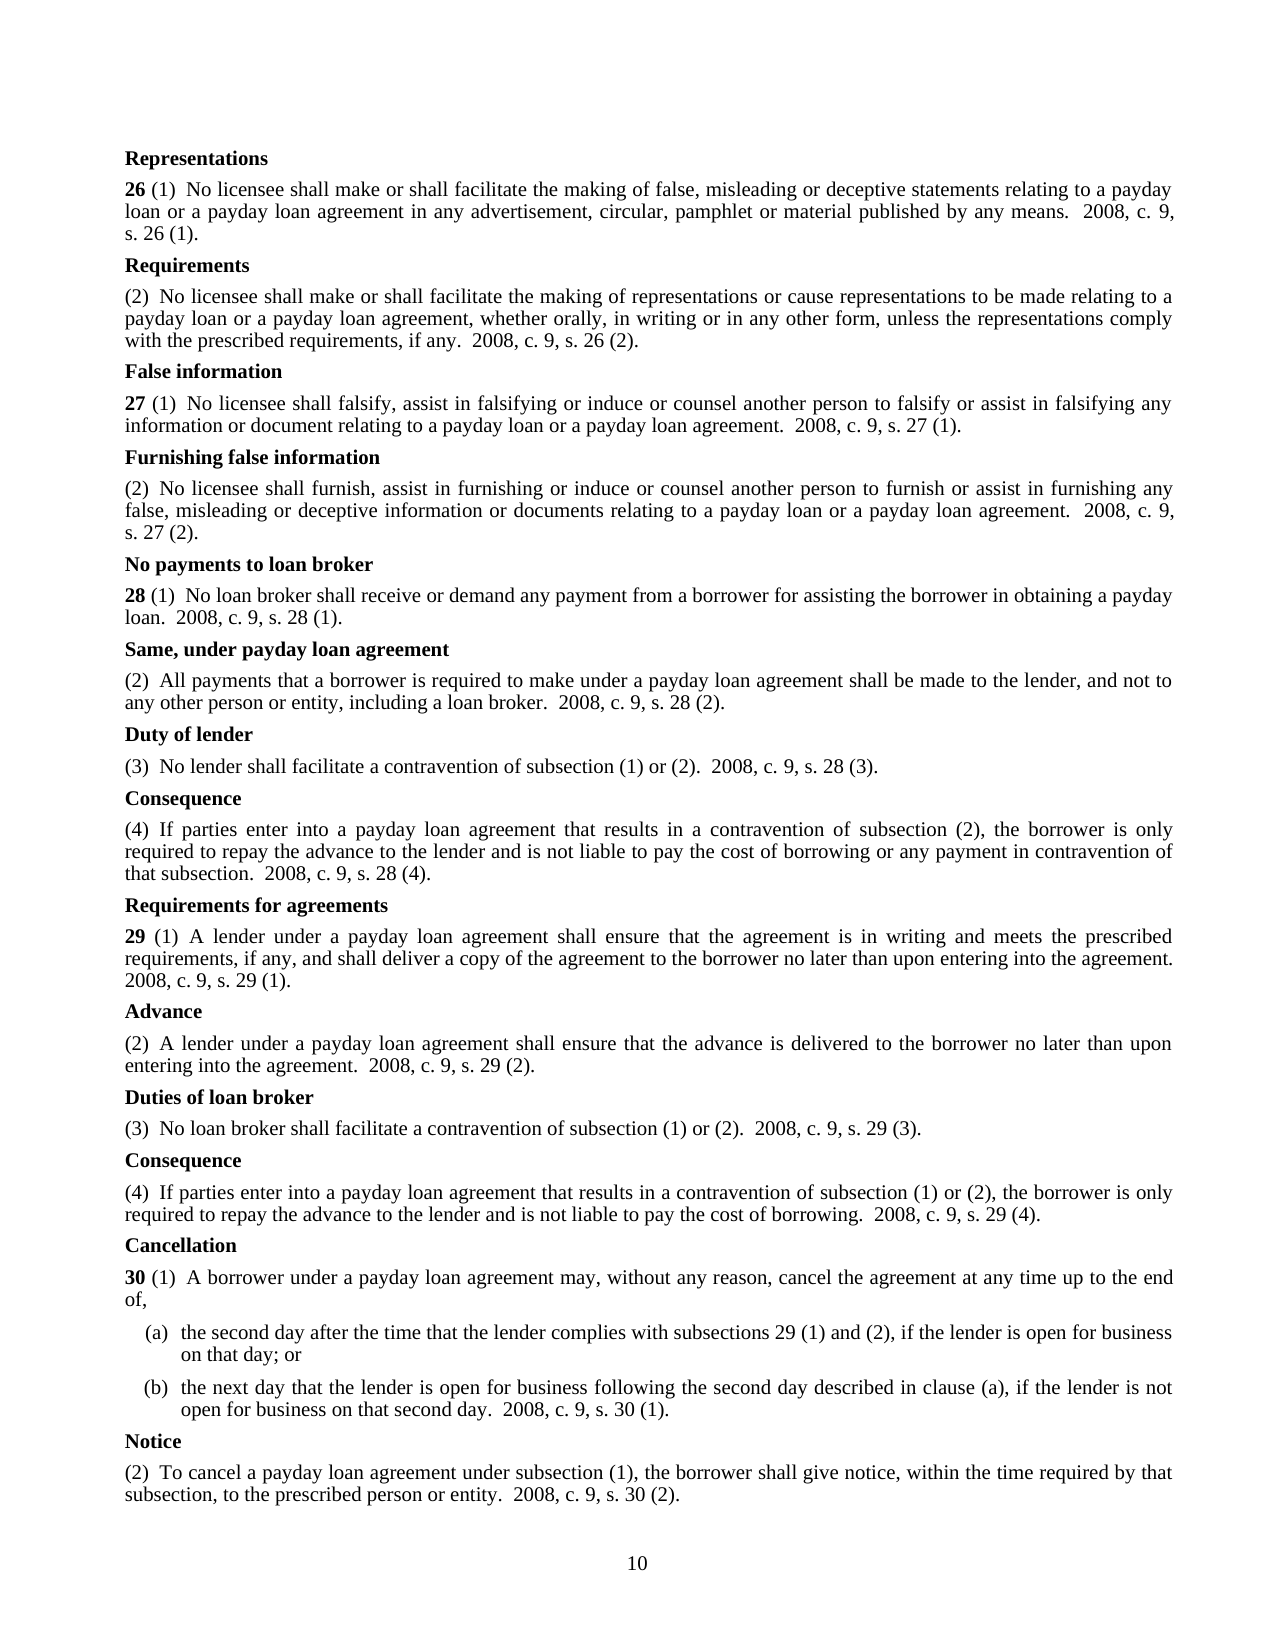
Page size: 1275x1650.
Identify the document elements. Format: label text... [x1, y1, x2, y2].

text (a) the second day after the time that the lender complies with subsections 29 (1) and (2), if the lender is open for business on that day; or [124, 1322, 1174, 1366]
text 30 (1) A borrower under a payday loan agreement may, without any reason, cancel the agreement at any time up to the end of, [124, 1267, 1174, 1311]
text 26 (1) No licensee shall make or shall facilitate the making of false, misleading or deceptive statements relating to a payday loan or a payday loan agreement in any advertisement, circular, pamphlet or material published by any means. 2008, c. 9, s. 26 (1). [124, 179, 1174, 244]
text Consequence [124, 790, 1174, 809]
text Notice [124, 1433, 1174, 1452]
text No payments to loan broker [124, 556, 1174, 575]
text (2) No licensee shall furnish, assist in furnishing or induce or counsel another person to furnish or assist in furnishing any false, misleading or deceptive information or documents relating to a payday loan or a payday loan agreement. 2008, c. 9, s. 27 (2). [124, 478, 1174, 544]
text (2) To cancel a payday loan agreement under subsection (1), the borrower shall give notice, within the time required by that subsection, to the prescribed person or entity. 2008, c. 9, s. 30 (2). [124, 1462, 1174, 1506]
text (4) If parties enter into a payday loan agreement that results in a contravention of subsection (2), the borrower is only required to repay the advance to the lender and is not liable to pay the cost of borrowing or any payment in contravention of that subsection. 2008, c. 9, s. 28 (4). [124, 819, 1174, 884]
text (2) A lender under a payday loan agreement shall ensure that the advance is delivered to the borrower no later than upon entering into the agreement. 2008, c. 9, s. 29 (2). [124, 1033, 1174, 1077]
text Cancellation [124, 1238, 1174, 1257]
text Requirements [124, 257, 1174, 276]
text Requirements for agreements [124, 897, 1174, 916]
text Furnishing false information [124, 449, 1174, 468]
text Representations [124, 150, 1174, 169]
text (3) No lender shall facilitate a contravention of subsection (1) or (2). 2008, c. 9, s. 28 (3). [124, 756, 1174, 777]
text 28 (1) No loan broker shall receive or demand any payment from a borrower for assisting the borrower in obtaining a payday loan. 2008, c. 9, s. 28 (1). [124, 585, 1174, 629]
text 27 (1) No licensee shall falsify, assist in falsifying or induce or counsel another person to falsify or assist in falsifying any information or document relating to a payday loan or a payday loan agreement. 2008, c. 9, s. 27 (1). [124, 393, 1174, 437]
text Duties of loan broker [124, 1089, 1174, 1108]
text 29 (1) A lender under a payday loan agreement shall ensure that the agreement is in writing and meets the prescribed requirements, if any, and shall deliver a copy of the agreement to the borrower no later than upon entering into the agreement. 2008, c. 9, s. 29 (1). [124, 926, 1174, 991]
text False information [124, 364, 1174, 383]
text (4) If parties enter into a payday loan agreement that results in a contravention of subsection (1) or (2), the borrower is only required to repay the advance to the lender and is not liable to pay the cost of borrowing. 2008, c. 9, s. 29 (4). [124, 1182, 1174, 1225]
text (b) the next day that the lender is open for business following the second day described in clause (a), if the lender is not open for business on that second day. 2008, c. 9, s. 30 (1). [124, 1377, 1174, 1421]
text Duty of lender [124, 727, 1174, 745]
text Advance [124, 1004, 1174, 1023]
text Consequence [124, 1153, 1174, 1171]
text (2) All payments that a borrower is required to make under a payday loan agreement shall be made to the lender, and not to any other person or entity, including a loan broker. 2008, c. 9, s. 28 (2). [124, 671, 1174, 714]
text (2) No licensee shall make or shall facilitate the making of representations or cause representations to be made relating to a payday loan or a payday loan agreement, whether orally, in writing or in any other form, unless the representations comply with the prescribed requirements, if any. 2008, c. 9, s. 26 (2). [124, 286, 1174, 351]
text (3) No loan broker shall facilitate a contravention of subsection (1) or (2). 2008, c. 9, s. 29 (3). [124, 1118, 1174, 1140]
text Same, under payday loan agreement [124, 641, 1174, 660]
